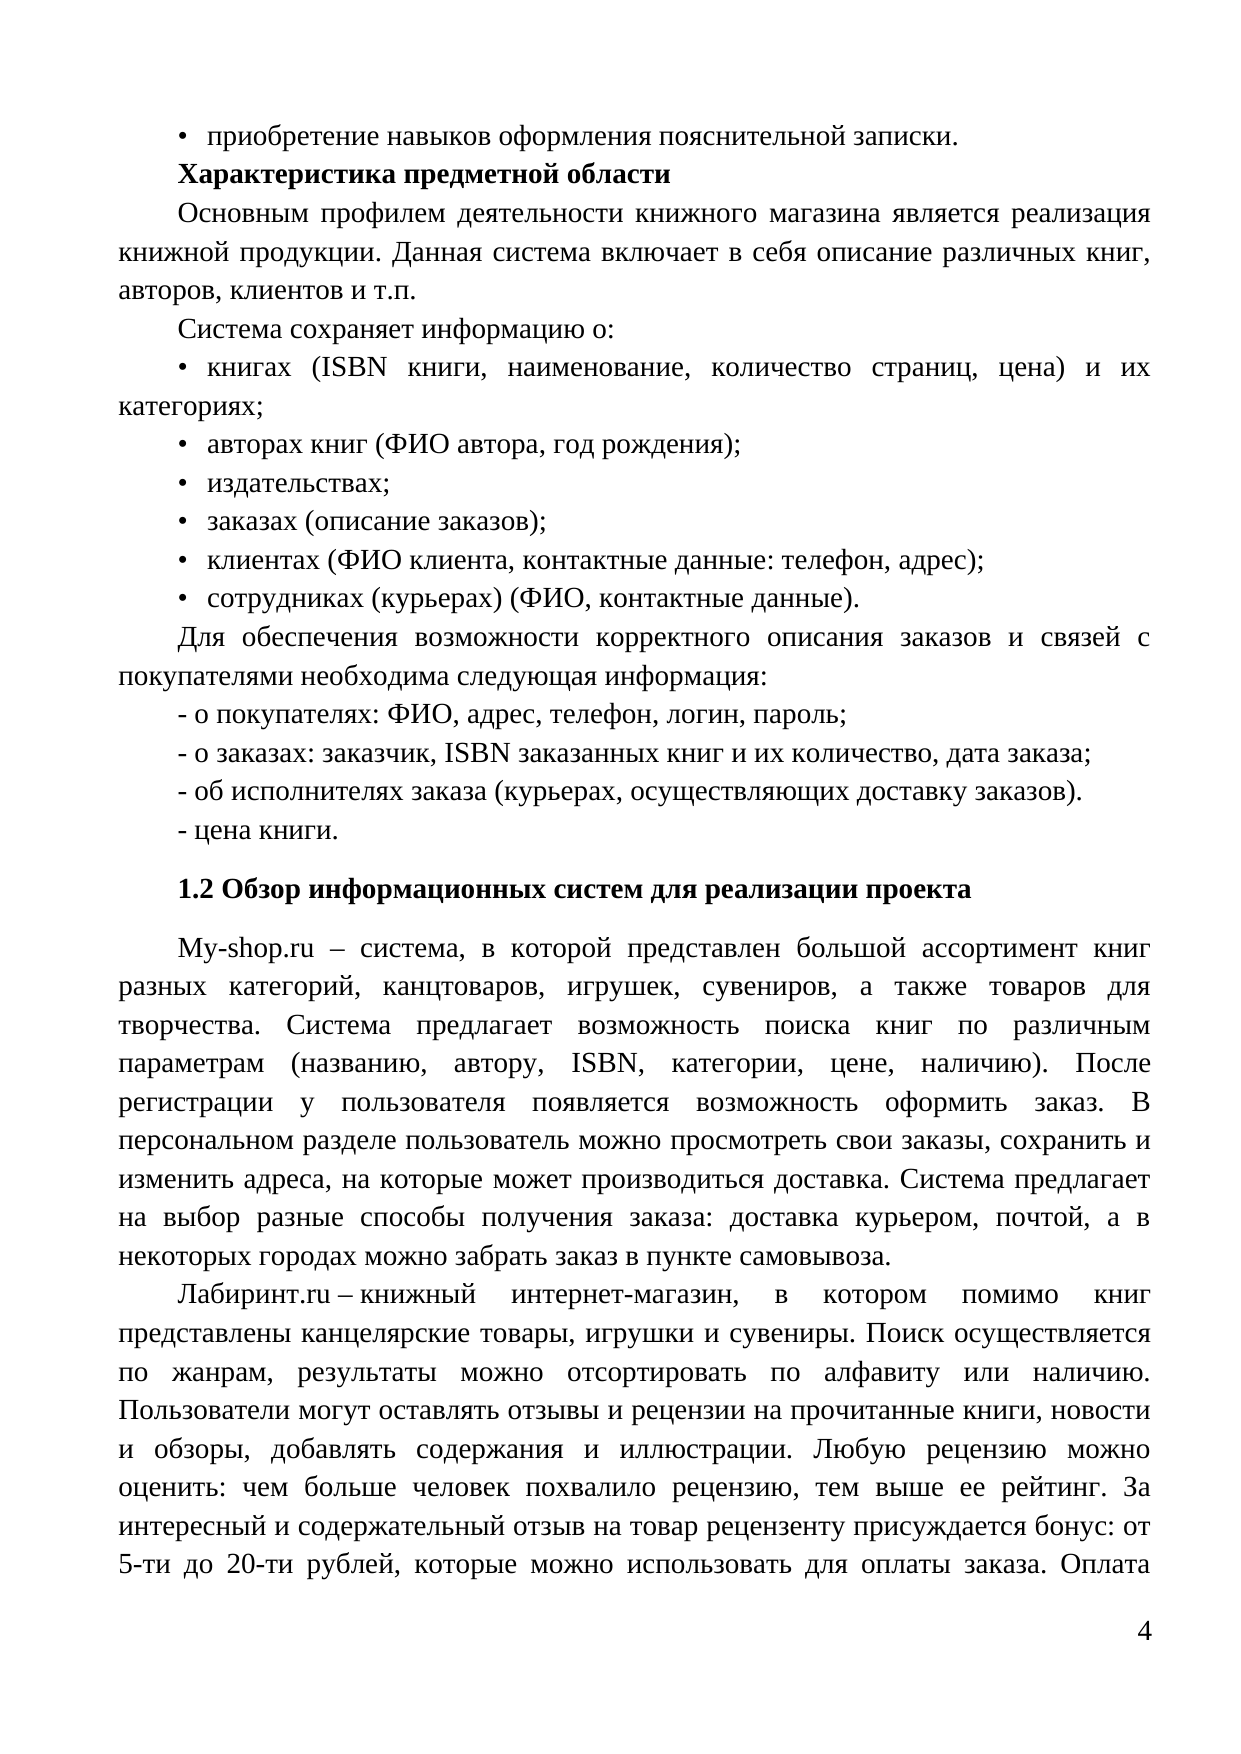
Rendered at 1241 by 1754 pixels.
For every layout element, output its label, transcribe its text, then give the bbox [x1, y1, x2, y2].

list - цена книги. [118, 812, 1152, 845]
list - об исполнителях заказа (курьерах, осуществляющих доставку заказов). [118, 773, 1152, 807]
list Характеристика предметной области [118, 157, 1152, 190]
list Система сохраняет информацию о: [118, 311, 1152, 344]
subtitle 1.2 Обзор информационных систем для реализации проекта [177, 871, 1152, 905]
list • клиентах (ФИО клиента, контактные данные: телефон, адрес); [118, 542, 1152, 576]
list • сотрудниках (курьерах) (ФИО, контактные данные). [118, 581, 1152, 614]
list • заказах (описание заказов); [118, 503, 1152, 537]
list • авторах книг (ФИО автора, год рождения); [118, 426, 1152, 460]
list • книгах (ISBN книги, наименование, количество страниц, цена) и их категориях; [118, 349, 1152, 421]
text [118, 1277, 1152, 1580]
list Основным профилем деятельности книжного магазина является реализация книжной продукции. Данная система включает в себя описание различных книг, авторов, клиентов и т.п. [118, 195, 1152, 306]
list - о заказах: заказчик, ISBN заказанных книг и их количество, дата заказа; [118, 735, 1152, 768]
text My-shop.ru – система, в которой представлен большой ассортимент книг разных категорий, канцтоваров, игрушек, сувениров, а также товаров для творчества. Система предлагает возможность поиска книг по различным параметрам (названию, автору, ISBN, категории, цене, наличию). После регистрации у пользователя появляется возможность оформить заказ. В персональном разделе пользователь можно просмотреть свои заказы, сохранить и изменить адреса, на которые может производиться доставка. Система предлагает на выбор разные способы получения заказа: доставка курьером, почтой, а в некоторых городах можно забрать заказ в пункте самовывоза. [118, 930, 1152, 1272]
list • издательствах; [118, 465, 1152, 498]
list Для обеспечения возможности корректного описания заказов и связей с покупателями необходима следующая информация: [118, 619, 1152, 691]
list • приобретение навыков оформления пояснительной записки. [118, 118, 1152, 152]
list - о покупателях: ФИО, адрес, телефон, логин, пароль; [118, 696, 1152, 730]
